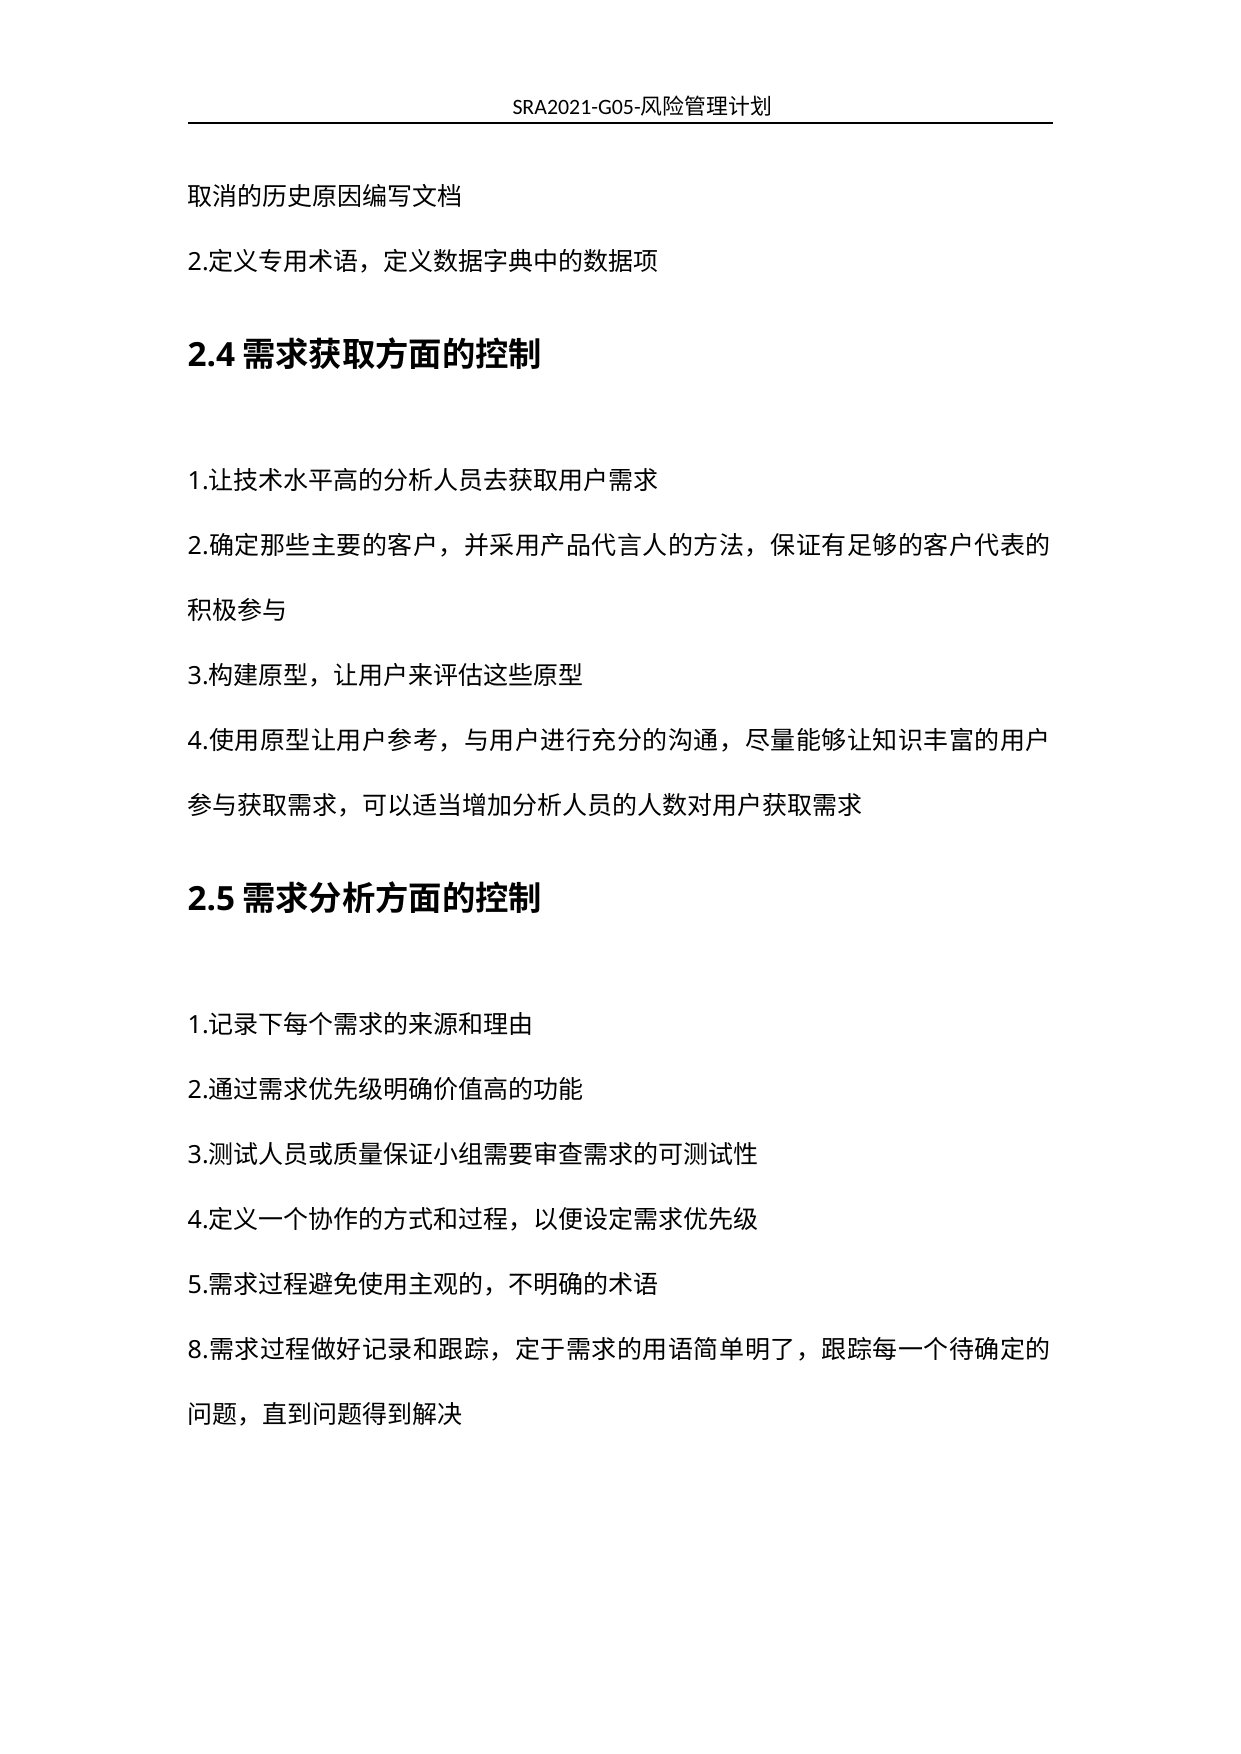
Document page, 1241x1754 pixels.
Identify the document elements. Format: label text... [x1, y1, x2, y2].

text 4.定义一个协作的方式和过程，以便设定需求优先级 [187, 1185, 1053, 1250]
text 5.需求过程避免使用主观的，不明确的术语 [187, 1250, 1053, 1315]
subtitle 2.5需求分析方面的控制 [187, 863, 1053, 928]
text 1.记录下每个需求的来源和理由 [187, 990, 1053, 1055]
text 3.构建原型，让用户来评估这些原型 [187, 641, 1053, 706]
text 4.使用原型让用户参考，与用户进行充分的沟通，尽量能够让知识丰富的用户参与获取需求，可以适当增加分析人员的人数对用户获取需求 [187, 706, 1053, 836]
text 1.让技术水平高的分析人员去获取用户需求 [187, 446, 1053, 511]
text 3.测试人员或质量保证小组需要审查需求的可测试性 [187, 1120, 1053, 1185]
text 2.定义专用术语，定义数据字典中的数据项 [187, 227, 1053, 292]
text 2.通过需求优先级明确价值高的功能 [187, 1055, 1053, 1120]
subtitle 2.4需求获取方面的控制 [187, 319, 1053, 384]
text 2.确定那些主要的客户，并采用产品代言人的方法，保证有足够的客户代表的积极参与 [187, 511, 1053, 641]
text 8.需求过程做好记录和跟踪，定于需求的用语简单明了，跟踪每一个待确定的问题，直到问题得到解决 [187, 1315, 1053, 1445]
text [187, 162, 1053, 227]
